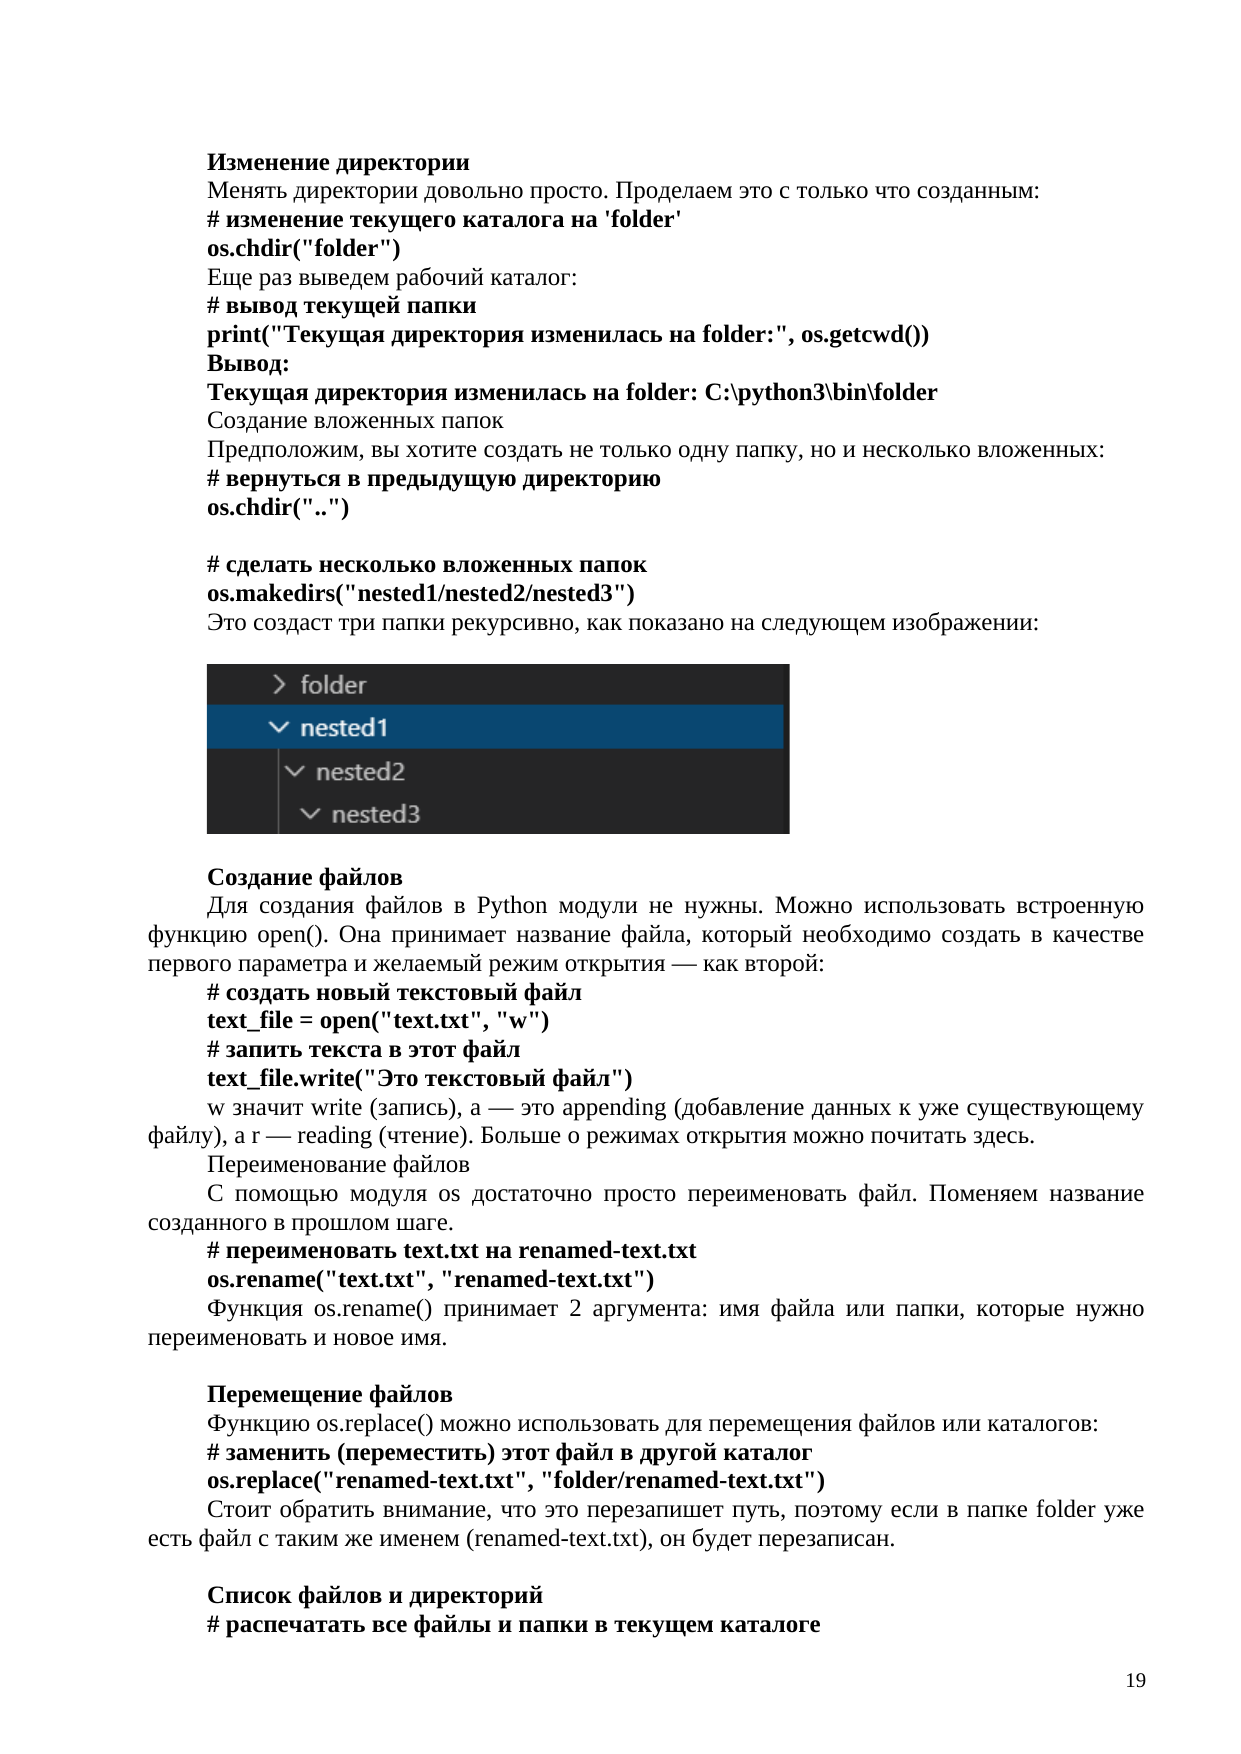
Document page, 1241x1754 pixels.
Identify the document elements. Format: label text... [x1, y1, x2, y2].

text os.replace("renamed-text.txt", "folder/renamed-text.txt") [148, 1466, 1146, 1494]
text Текущая директория изменилась на folder: C:\python3\bin\folder [148, 377, 1146, 406]
text Менять директории довольно просто. Проделаем это с только что созданным: [148, 176, 1146, 204]
text # сделать несколько вложенных папок [148, 549, 1146, 578]
text Перемещение файлов [148, 1379, 1146, 1408]
text # изменение текущего каталога на 'folder' [148, 204, 1146, 233]
text С помощью модуля os достаточно просто переименовать файл. Поменяем название созданного в прошлом шаге. [148, 1178, 1146, 1236]
text Изменение директории [148, 147, 1146, 176]
text # создать новый текстовый файл [148, 977, 1146, 1006]
text Список файлов и директорий [148, 1581, 1146, 1609]
text os.makedirs("nested1/nested2/nested3") [148, 578, 1146, 607]
text Функция os.rename() принимает 2 аргумента: имя файла или папки, которые нужно переименовать и новое имя. [148, 1293, 1146, 1351]
text Для создания файлов в Python модули не нужны. Можно использовать встроенную функцию open(). Она принимает название файла, который необходимо создать в качестве первого параметра и желаемый режим открытия — как второй: [148, 891, 1146, 977]
picture [206, 664, 790, 834]
text print("Текущая директория изменилась на folder:", os.getcwd()) [148, 319, 1146, 348]
text Переименование файлов [148, 1149, 1146, 1178]
text os.chdir("..") [148, 492, 1146, 521]
text Это создаст три папки рекурсивно, как показано на следующем изображении: [148, 607, 1146, 636]
text Функцию os.replace() можно использовать для перемещения файлов или каталогов: [148, 1408, 1146, 1437]
text os.chdir("folder") [148, 233, 1146, 262]
text # запить текста в этот файл [148, 1034, 1146, 1063]
text Создание файлов [148, 862, 1146, 891]
text # распечатать все файлы и папки в текущем каталоге [148, 1609, 1146, 1638]
text Стоит обратить внимание, что это перезапишет путь, поэтому если в папке folder уже есть файл с таким же именем (renamed-text.txt), он будет перезаписан. [148, 1494, 1146, 1552]
text Вывод: [148, 348, 1146, 377]
text text_file = open("text.txt", "w") [148, 1006, 1146, 1034]
text # заменить (переместить) этот файл в другой каталог [148, 1437, 1146, 1466]
text # переименовать text.txt на renamed-text.txt [148, 1236, 1146, 1264]
text w значит write (запись), a — это appending (добавление данных к уже существующему файлу), а r — reading (чтение). Больше о режимах открытия можно почитать здесь. [148, 1092, 1146, 1149]
text # вернуться в предыдущую директорию [148, 463, 1146, 492]
text text_file.write("Это текстовый файл") [148, 1063, 1146, 1092]
text os.rename("text.txt", "renamed-text.txt") [148, 1264, 1146, 1293]
text Еще раз выведем рабочий каталог: [148, 262, 1146, 291]
text # вывод текущей папки [148, 291, 1146, 319]
text Создание вложенных папок [148, 406, 1146, 434]
text Предположим, вы хотите создать не только одну папку, но и несколько вложенных: [148, 434, 1146, 463]
